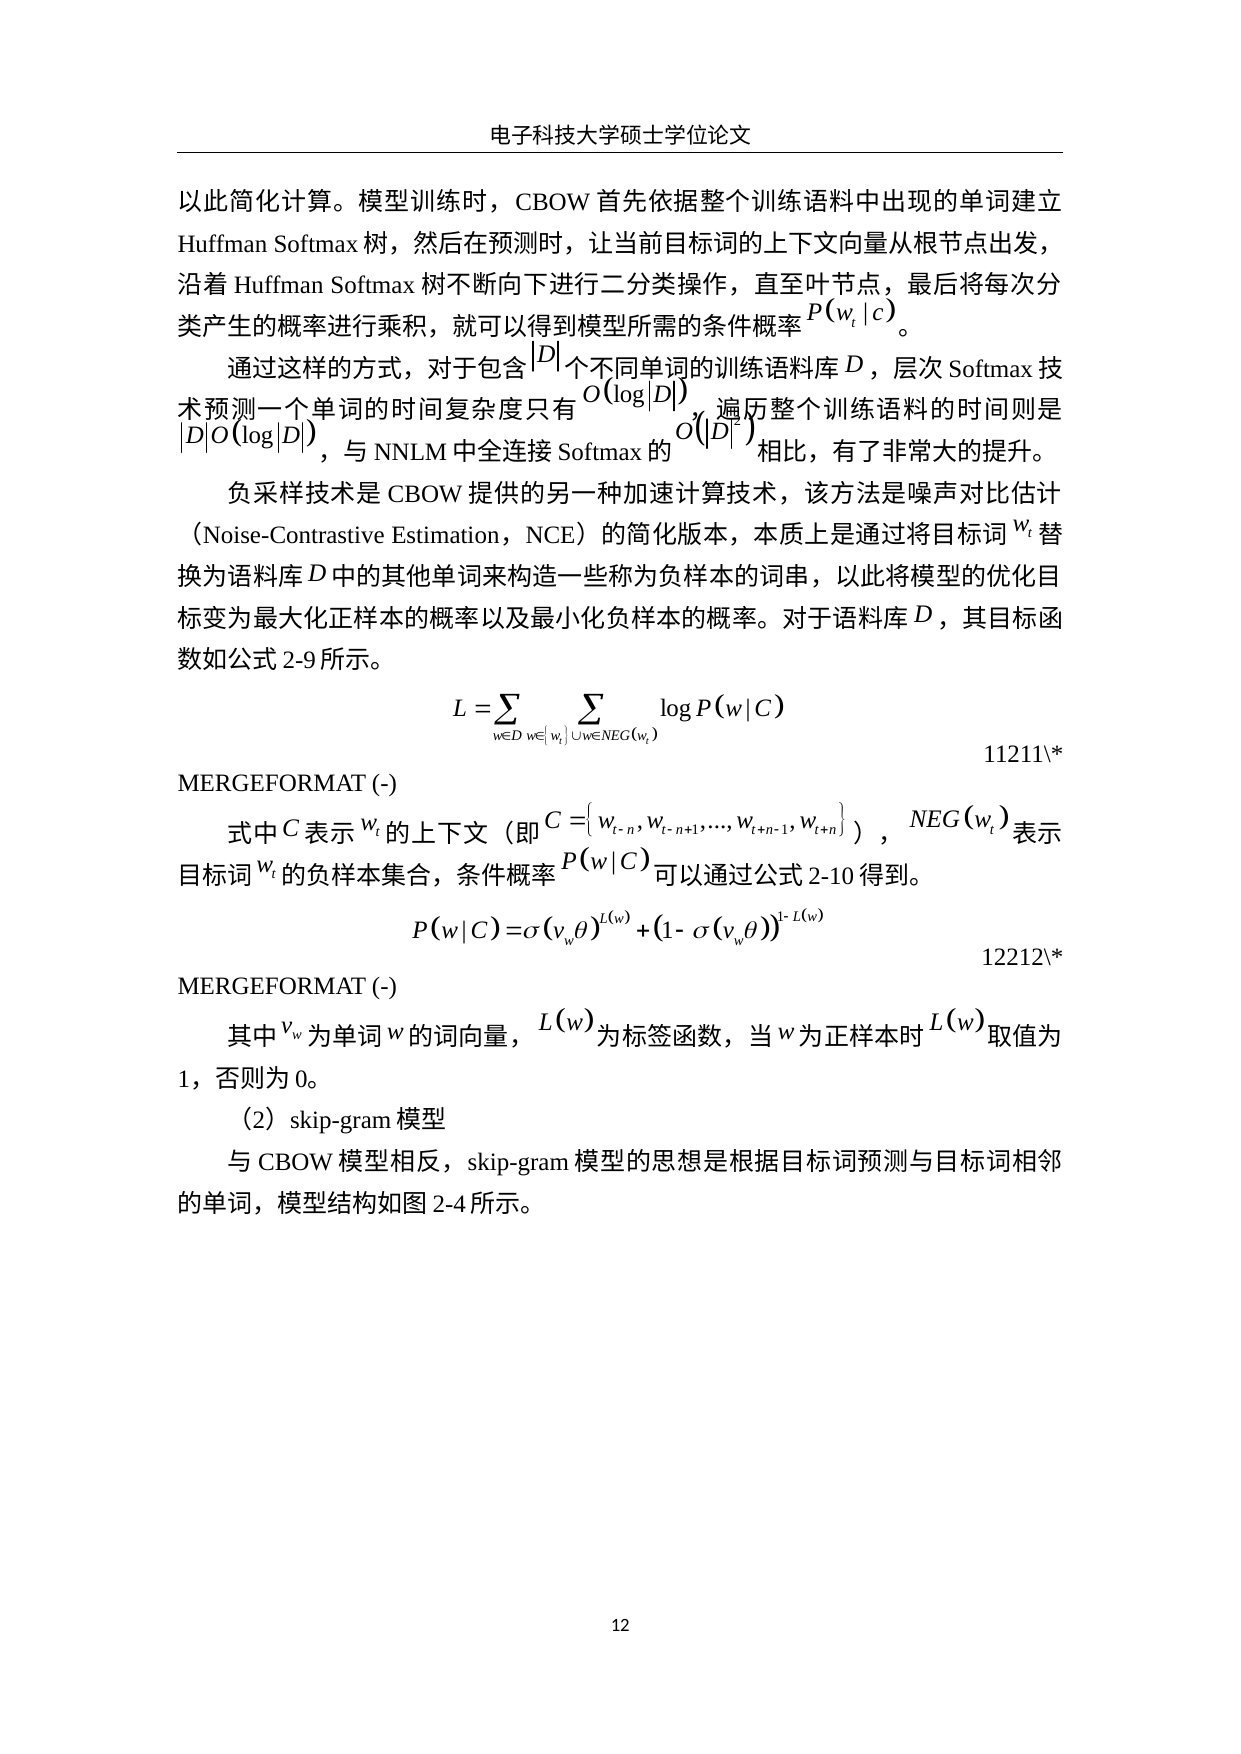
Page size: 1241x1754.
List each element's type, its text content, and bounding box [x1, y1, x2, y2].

text （2）skip-gram模型 [177, 1096, 1063, 1137]
text 通过这样的方式，对于包含个不同单词的训练语料库，层次Softmax技术预测一个单词的时间复杂度只有，遍历整个训练语料的时间则是，与NNLM中全连接Softmax的相比，有了非常大的提升。 [177, 344, 1063, 469]
text 式中表示的上下文（即），表示目标词的负样本集合，条件概率可以通过公式2-10得到。 [177, 809, 1063, 893]
text 负采样技术是CBOW提供的另一种加速计算技术，该方法是噪声对比估计（Noise-Contrastive Estimation，NCE）的简化版本，本质上是通过将目标词替换为语料库中的其他单词来构造一些称为负样本的词串，以此将模型的优化目标变为最大化正样本的概率以及最小化负样本的概率。对于语料库，其目标函数如公式2-9所示。 [177, 469, 1063, 677]
text 与CBOW模型相反，skip-gram模型的思想是根据目标词预测与目标词相邻的单词，模型结构如图2-4所示。 [177, 1137, 1063, 1221]
text 其中为单词的词向量，为标签函数，当为正样本时取值为1，否则为0。 [177, 1012, 1063, 1096]
